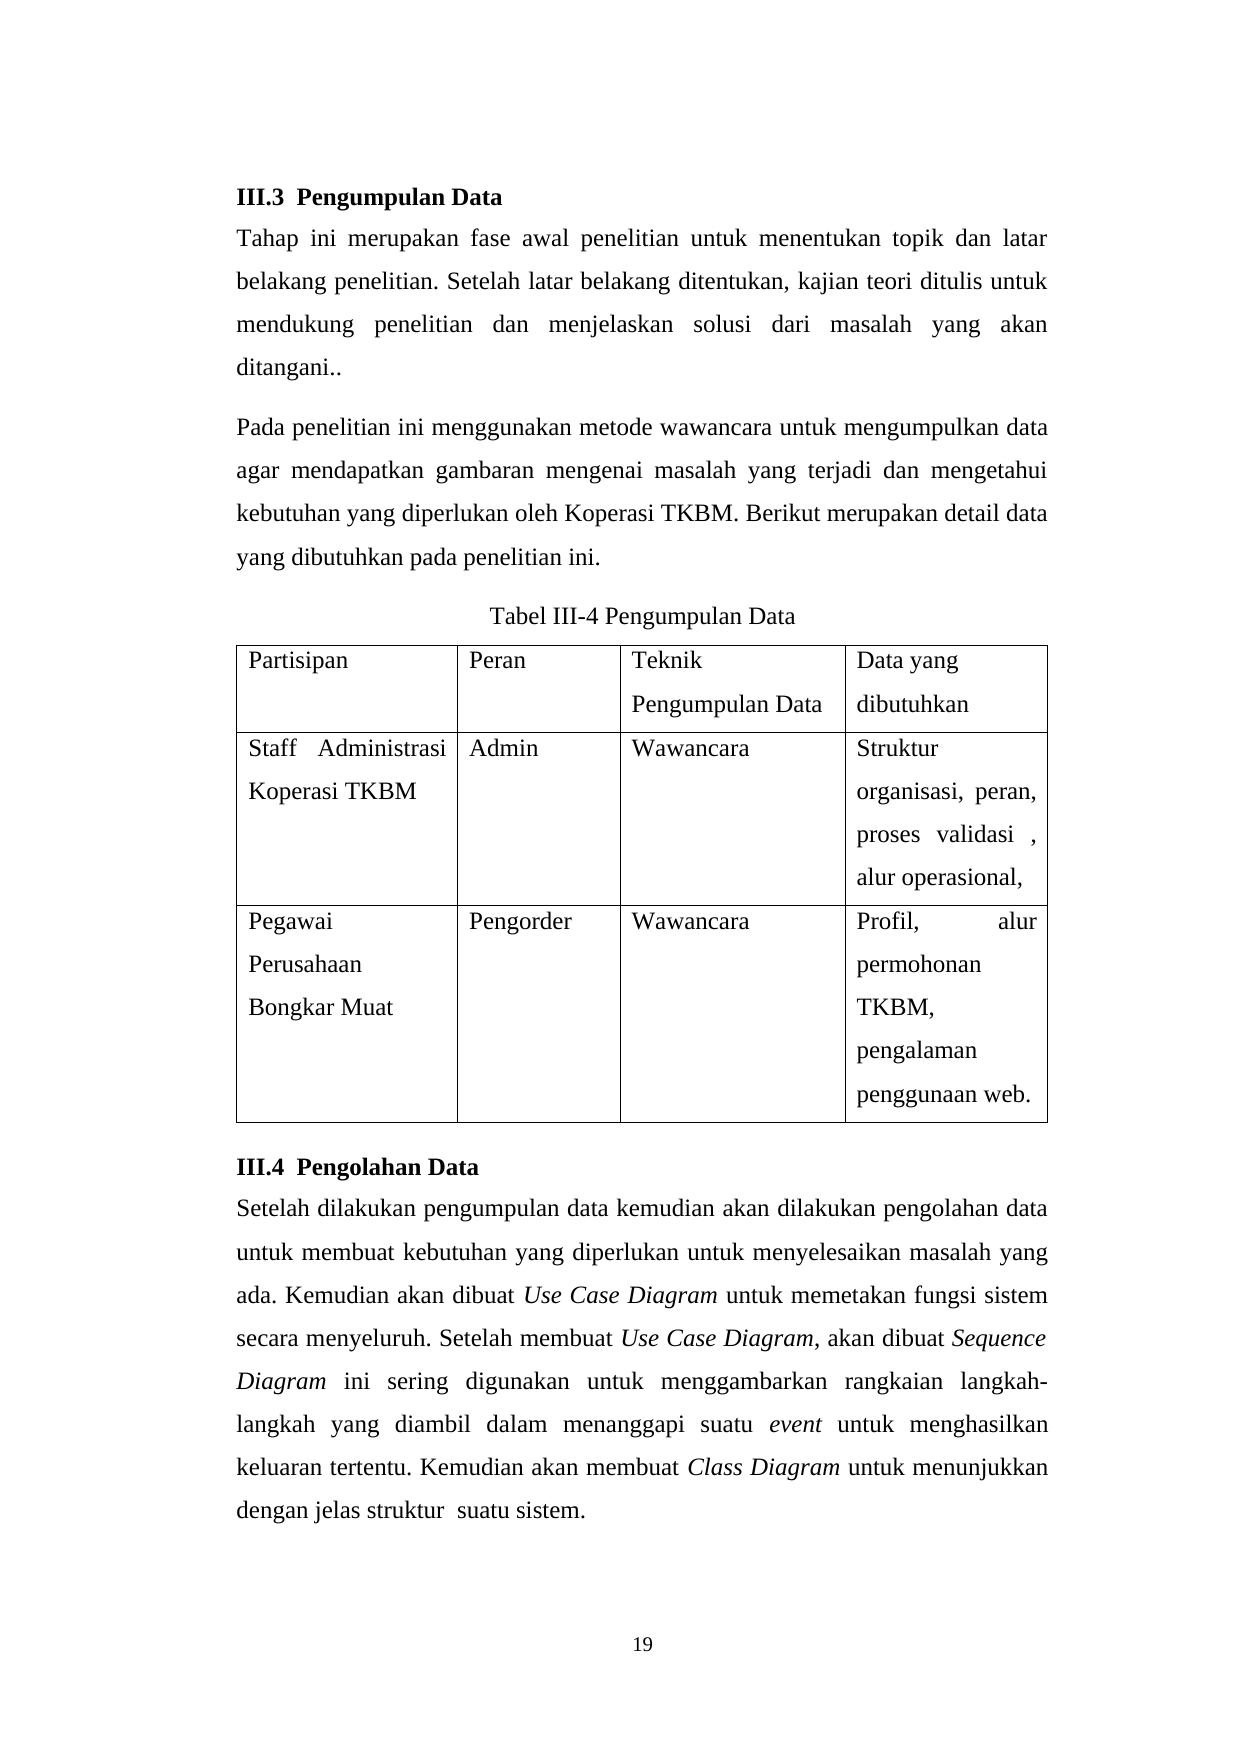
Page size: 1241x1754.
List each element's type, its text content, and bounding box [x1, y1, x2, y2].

table_cell Pengorder [458, 906, 620, 1122]
text Pada penelitian ini menggunakan metode wawancara untuk mengumpulkan data agar mendapatkan gambaran mengenai masalah yang terjadi dan mengetahui kebutuhan yang diperlukan oleh Koperasi TKBM. Berikut merupakan detail data yang dibutuhkan pada penelitian ini. [236, 412, 1048, 570]
subtitle Pengumpulan Data [236, 177, 1048, 211]
text Tahap ini merupakan fase awal penelitian untuk menentukan topik dan latar belakang penelitian. Setelah latar belakang ditentukan, kajian teori ditulis untuk mendukung penelitian dan menjelaskan solusi dari masalah yang akan ditangani.. [236, 223, 1048, 381]
table_header Partisipan [237, 646, 457, 732]
table_header Peran [458, 646, 620, 732]
table_cell Staff Administrasi Koperasi TKBM [237, 733, 457, 905]
table_header Teknik Pengumpulan Data [621, 646, 845, 732]
table_cell Struktur organisasi, peran, proses validasi , alur operasional, [846, 733, 1047, 905]
table_cell Wawancara [621, 733, 845, 905]
table_cell Pegawai Perusahaan Bongkar Muat [237, 906, 457, 1122]
table_cell Profil, alur permohonan TKBM, pengalaman penggunaan web. [846, 906, 1047, 1122]
text Setelah dilakukan pengumpulan data kemudian akan dilakukan pengolahan data untuk membuat kebutuhan yang diperlukan untuk menyelesaikan masalah yang ada. Kemudian akan dibuat Use Case Diagram untuk memetakan fungsi sistem secara menyeluruh. Setelah membuat Use Case Diagram, akan dibuat Sequence Diagram ini sering digunakan untuk menggambarkan rangkaian langkah-langkah yang diambil dalam menanggapi suatu event untuk menghasilkan keluaran tertentu. Kemudian akan membuat Class Diagram untuk menunjukkan dengan jelas struktur suatu sistem. [236, 1193, 1048, 1524]
table_cell Wawancara [621, 906, 845, 1122]
subtitle Pengolahan Data [236, 1148, 1048, 1181]
table_cell Admin [458, 733, 620, 905]
table_header Data yang dibutuhkan [846, 646, 1047, 732]
